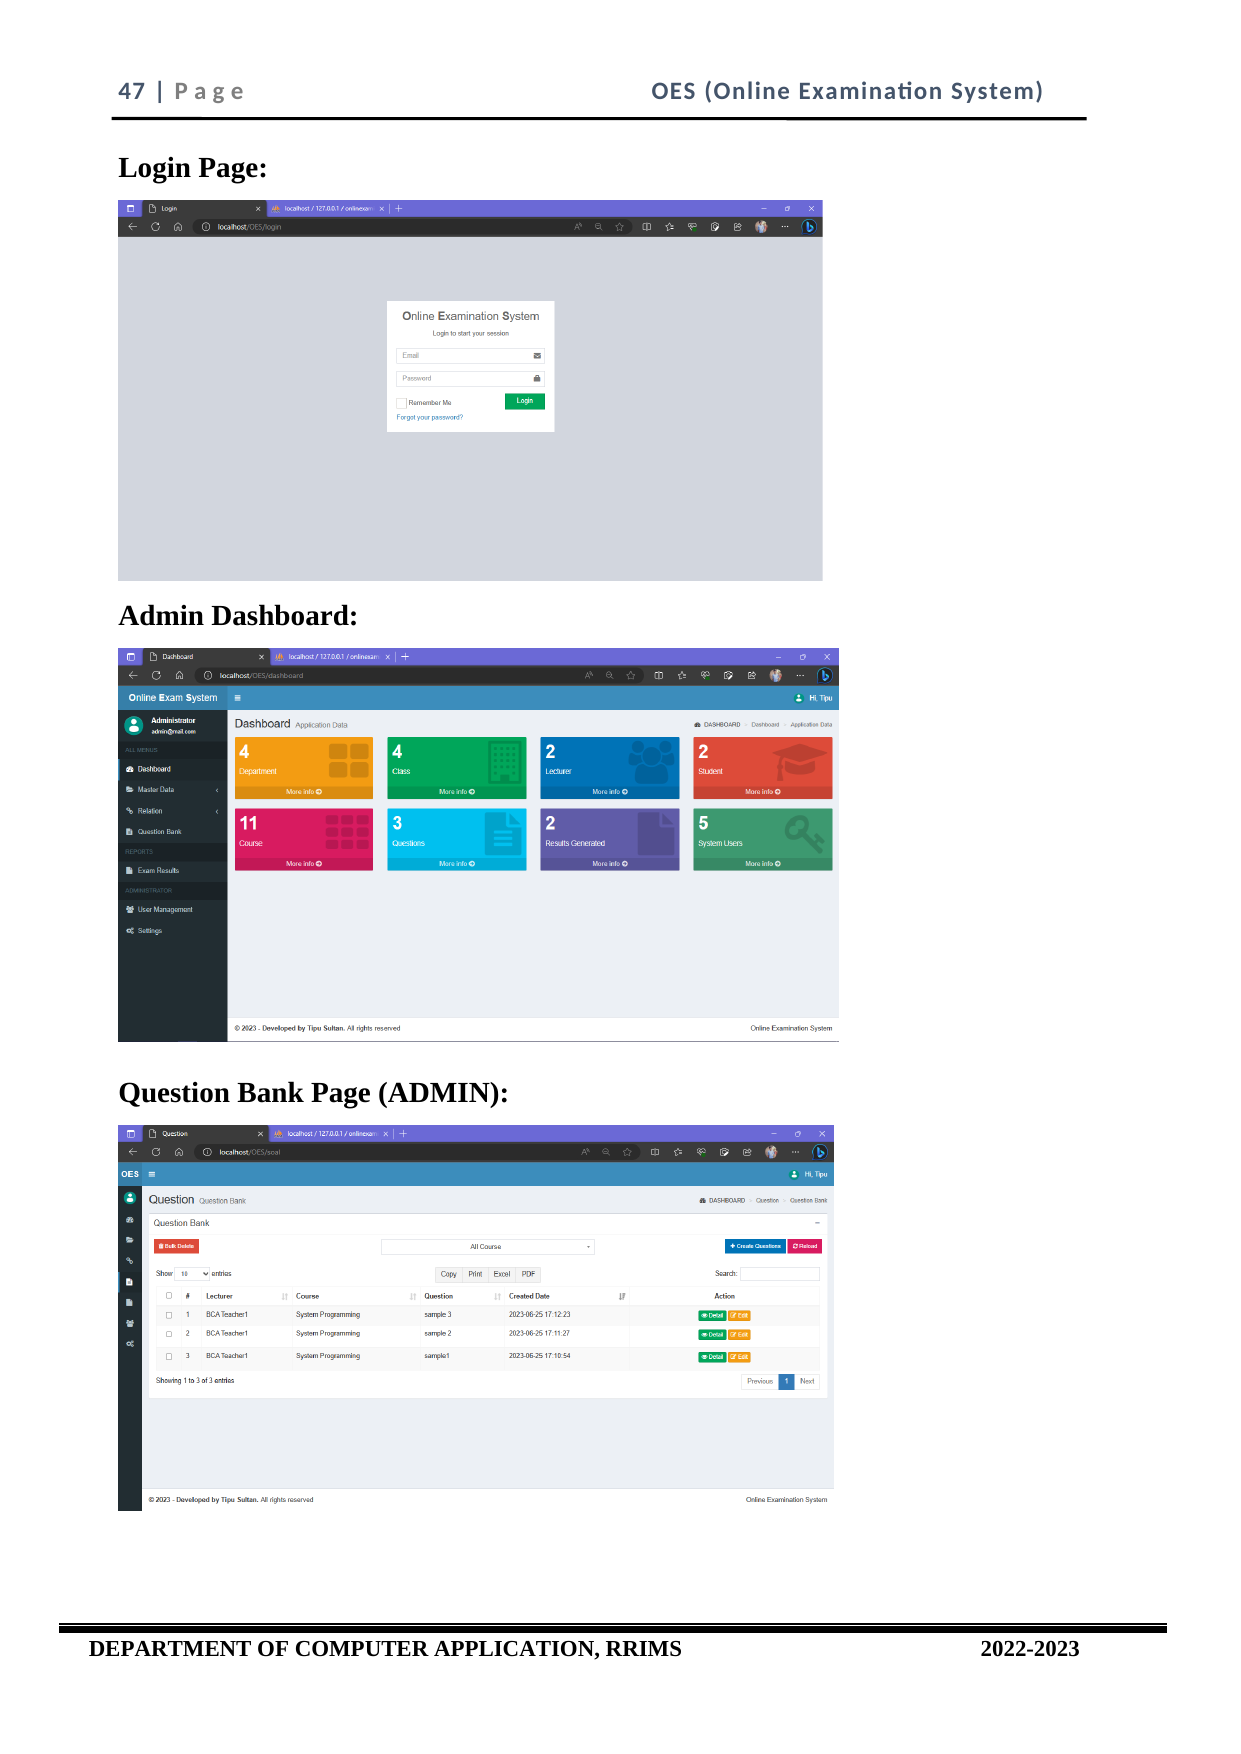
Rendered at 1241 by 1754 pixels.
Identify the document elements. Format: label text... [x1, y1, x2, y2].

text Login Page: [118, 150, 1107, 183]
text Admin Dashboard: [118, 598, 1107, 632]
picture [118, 648, 839, 1042]
picture [118, 1125, 834, 1511]
text Question Bank Page (ADMIN): [118, 1075, 1107, 1109]
picture [118, 200, 823, 581]
